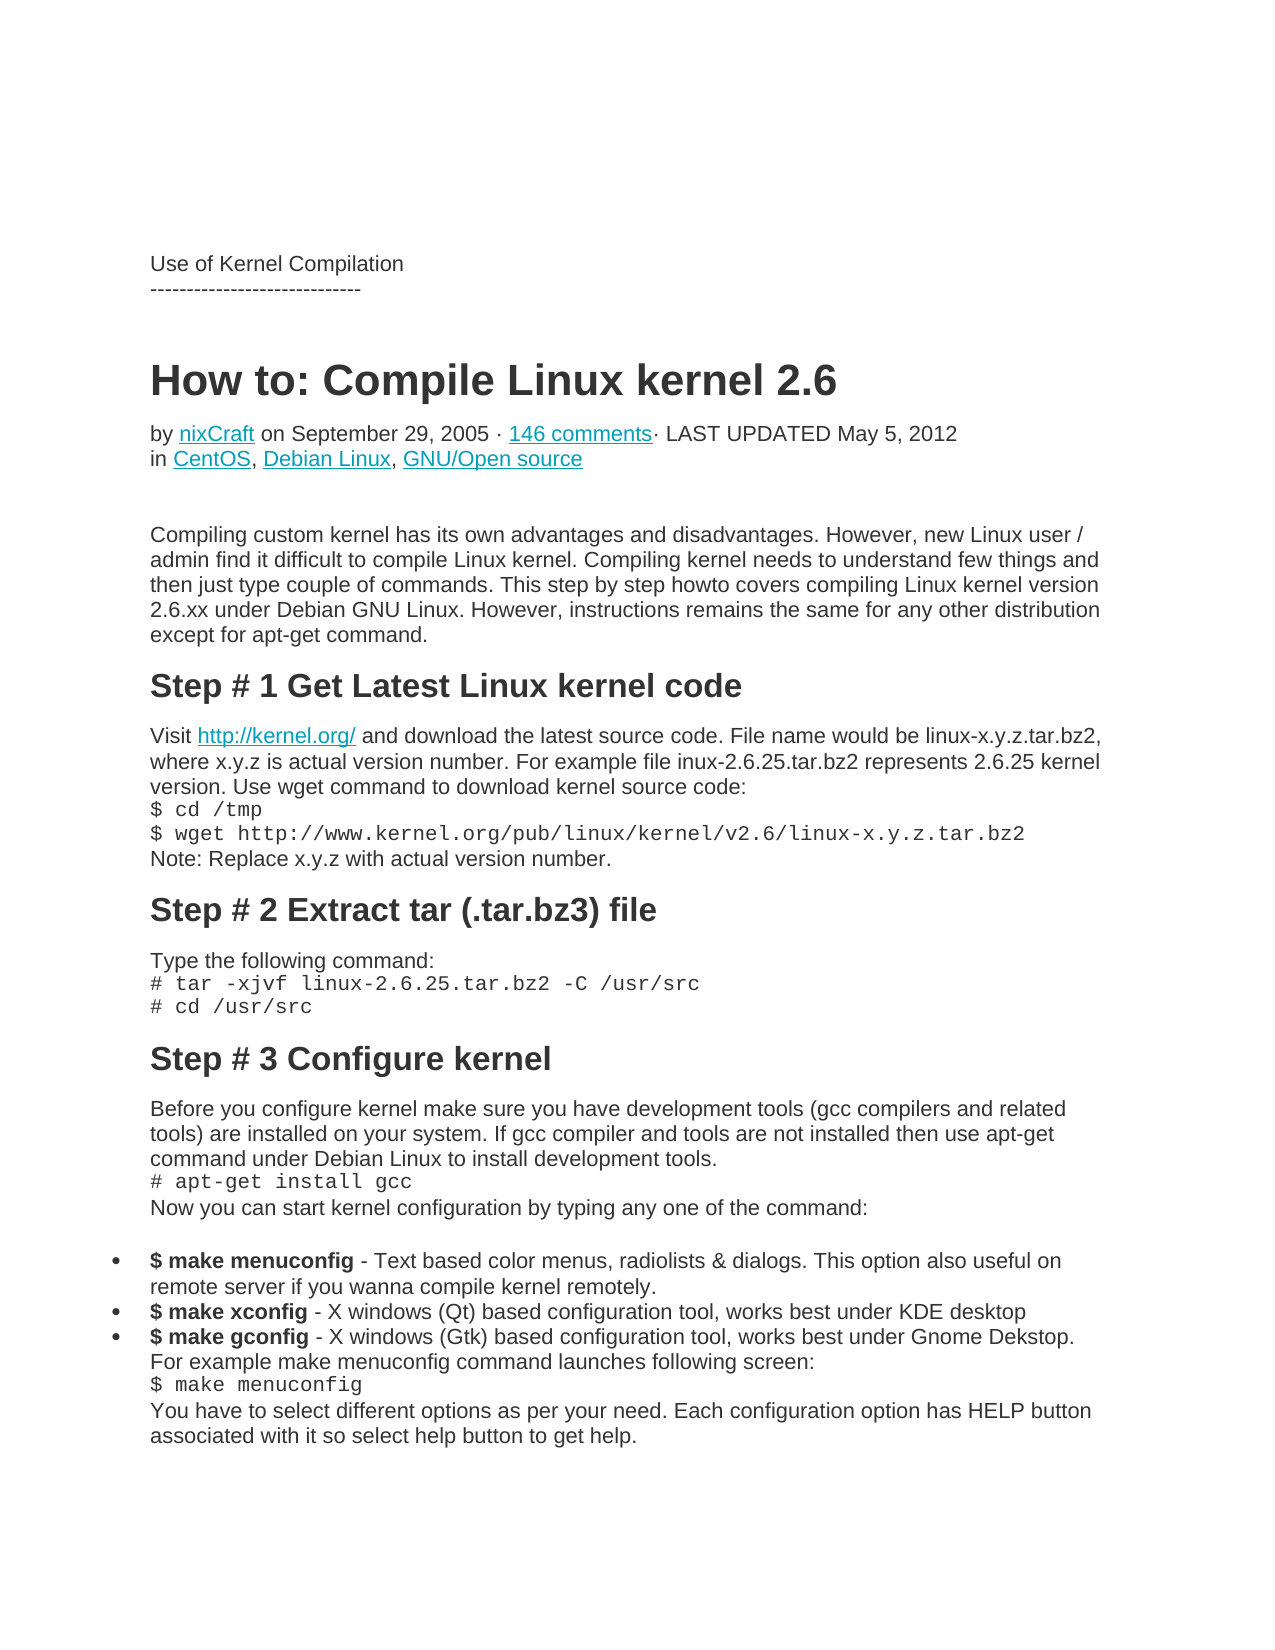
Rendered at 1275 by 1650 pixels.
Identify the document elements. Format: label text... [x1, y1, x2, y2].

text Step # 2 Extract tar (.tar.bz3) file [150, 890, 1125, 929]
text in CentOS, Debian Linux, GNU/Open source [150, 446, 1125, 471]
text Use of Kernel Compilation ----------------------------- [150, 250, 1125, 329]
text Compiling custom kernel has its own advantages and disadvantages. However, new Linux user / admin find it difficult to compile Linux kernel. Compiling kernel needs to understand few things and then just type couple of commands. This step by step howto covers compiling Linux kernel version 2.6.xx under Debian GNU Linux. However, instructions remains the same for any other distribution except for apt-get command. [150, 521, 1125, 647]
list $ make menuconfig - Text based color menus, radiolists & dialogs. This option also useful on remote server if you wanna compile kernel remotely. [112, 1248, 1125, 1299]
text Step # 1 Get Latest Linux kernel code [150, 666, 1125, 705]
text Type the following command: # tar -xjvf linux-2.6.25.tar.bz2 -C /usr/src # cd /usr/src [150, 947, 1125, 1020]
text For example make menuconfig command launches following screen: $ make menuconfig You have to select different options as per your need. Each configuration option has HELP button associated with it so select help button to get help. [150, 1349, 1125, 1448]
text by nixCraft on September 29, 2005 · 146 comments· LAST UPDATED May 5, 2012 [150, 421, 1125, 446]
text Before you configure kernel make sure you have development tools (gcc compilers and related tools) are installed on your system. If gcc compiler and tools are not installed then use apt-get command under Debian Linux to install development tools. # apt-get install gcc Now you can start kernel configuration by typing any one of the command: [150, 1096, 1125, 1248]
text Visit http://kernel.org/ and download the latest source code. File name would be linux-x.y.z.tar.bz2, where x.y.z is actual version number. For example file inux-2.6.25.tar.bz2 represents 2.6.25 kernel version. Use wget command to download kernel source code: $ cd /tmp $ wget http://www.kernel.org/pub/linux/kernel/v2.6/linux-x.y.z.tar.bz2 Note: Replace x.y.z with actual version number. [150, 723, 1125, 872]
list $ make gconfig - X windows (Gtk) based configuration tool, works best under Gnome Dekstop. [112, 1324, 1125, 1349]
text Step # 3 Configure kernel [150, 1039, 1125, 1077]
text How to: Compile Linux kernel 2.6 [150, 354, 1125, 404]
list $ make xconfig - X windows (Qt) based configuration tool, works best under KDE desktop [112, 1299, 1125, 1324]
